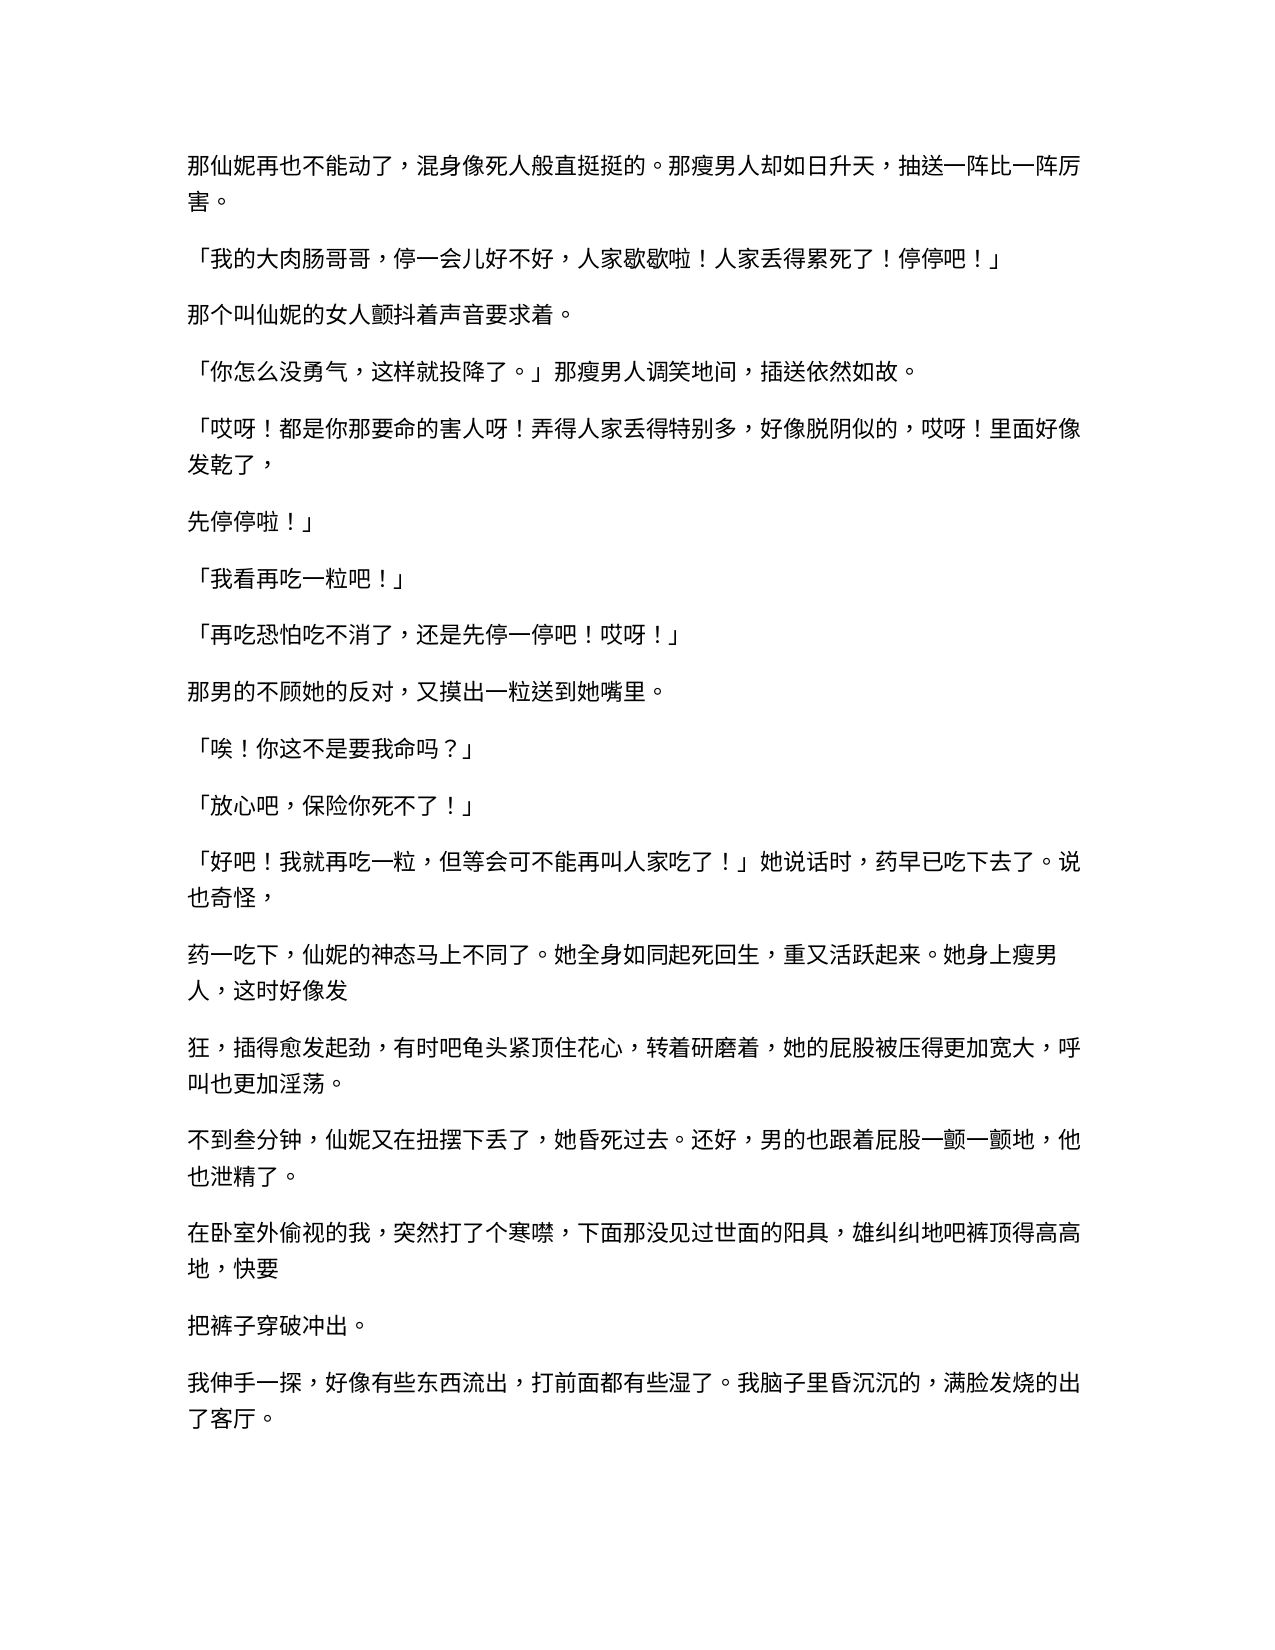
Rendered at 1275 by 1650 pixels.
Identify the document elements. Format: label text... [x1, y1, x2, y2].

text 把裤子穿破冲出。 [187, 1310, 1087, 1341]
text 「唉！你这不是要我命吗？」 [187, 733, 1087, 764]
text 那个叫仙妮的女人颤抖着声音要求着。 [187, 299, 1087, 331]
text 不到叁分钟，仙妮又在扭摆下丢了，她昏死过去。还好，男的也跟着屁股一颤一颤地，他也泄精了。 [187, 1124, 1087, 1192]
text 狂，插得愈发起劲，有时吧龟头紧顶住花心，转着研磨着，她的屁股被压得更加宽大，呼叫也更加淫荡。 [187, 1032, 1087, 1099]
text 先停停啦！」 [187, 506, 1087, 537]
text 「放心吧，保险你死不了！」 [187, 789, 1087, 821]
text 「再吃恐怕吃不消了，还是先停一停吧！哎呀！」 [187, 619, 1087, 651]
text 「我看再吃一粒吧！」 [187, 562, 1087, 594]
text 「你怎么没勇气，这样就投降了。」那瘦男人调笑地间，插送依然如故。 [187, 356, 1087, 387]
text 「好吧！我就再吃一粒，但等会可不能再叫人家吃了！」她说话时，药早已吃下去了。说也奇怪， [187, 846, 1087, 913]
text 在卧室外偷视的我，突然打了个寒噤，下面那没见过世面的阳具，雄纠纠地吧裤顶得高高地，快要 [187, 1217, 1087, 1284]
text 「哎呀！都是你那要命的害人呀！弄得人家丢得特别多，好像脱阴似的，哎呀！里面好像发乾了， [187, 413, 1087, 480]
text 药一吃下，仙妮的神态马上不同了。她全身如同起死回生，重又活跃起来。她身上瘦男人，这时好像发 [187, 939, 1087, 1006]
text 「我的大肉肠哥哥，停一会儿好不好，人家歇歇啦！人家丢得累死了！停停吧！」 [187, 243, 1087, 274]
text 我伸手一探，好像有些东西流出，打前面都有些湿了。我脑子里昏沉沉的，满脸发烧的出了客厅。 [187, 1367, 1087, 1434]
text 那男的不顾她的反对，又摸出一粒送到她嘴里。 [187, 676, 1087, 707]
text 那仙妮再也不能动了，混身像死人般直挺挺的。那瘦男人却如日升天，抽送一阵比一阵厉害。 [187, 150, 1087, 217]
